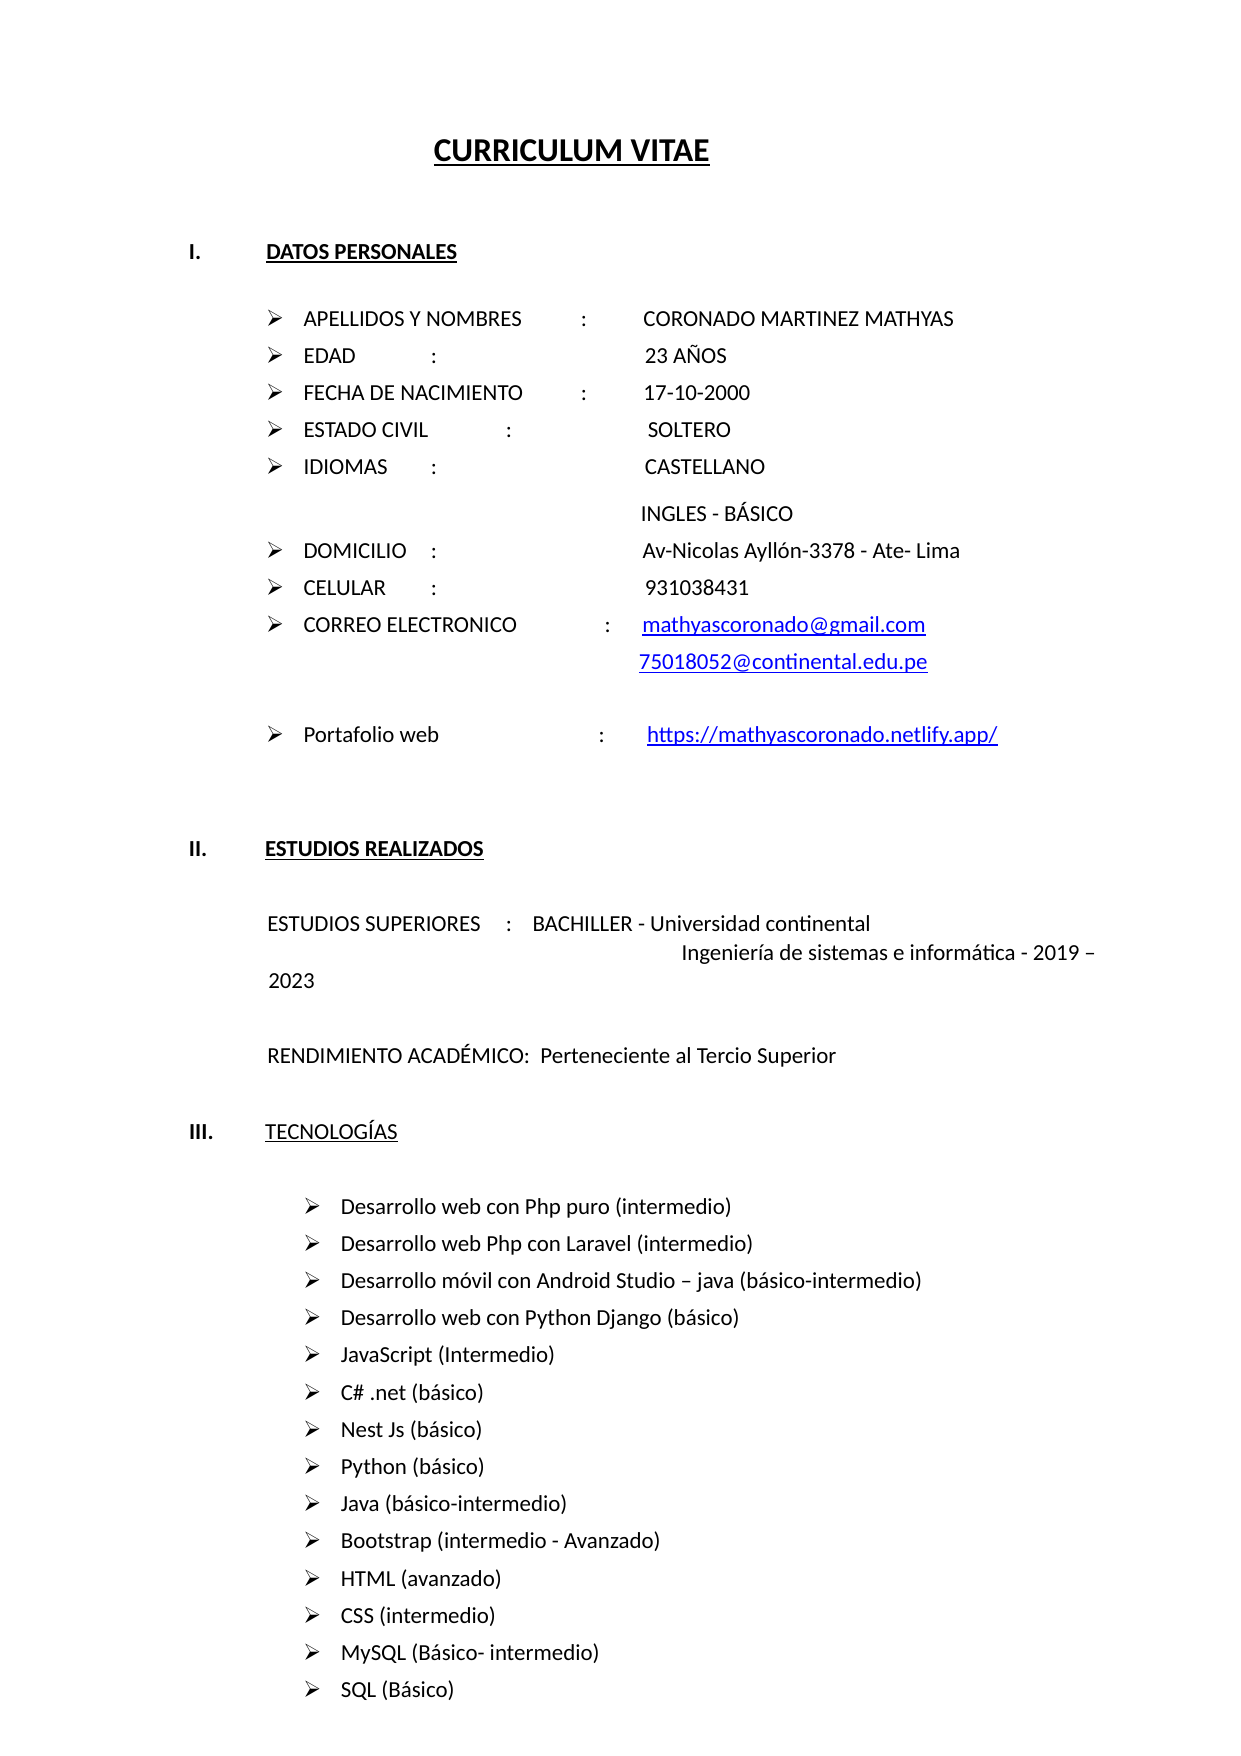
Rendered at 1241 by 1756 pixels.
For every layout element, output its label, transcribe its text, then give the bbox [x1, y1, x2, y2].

list SQL (Básico) [303, 1675, 1123, 1703]
list EDAD : 23 AÑOS [266, 341, 1123, 369]
list C# .net (básico) [303, 1378, 1123, 1406]
list Desarrollo web Php con Laravel (intermedio) [303, 1229, 1123, 1257]
list Desarrollo web con Python Django (básico) [303, 1303, 1123, 1331]
text CURRICULUM VITAE [434, 129, 1186, 170]
list Bootstrap (intermedio - Avanzado) [303, 1526, 1123, 1554]
list HTML (avanzado) [303, 1564, 1123, 1592]
list JavaScript (Intermedio) [303, 1341, 1123, 1368]
list IDIOMAS : CASTELLANO [266, 452, 1123, 481]
text ESTUDIOS SUPERIORES : BACHILLER - Universidad continental - ------------------------------------------------ Ingeniería de sistemas e informática - 2019 – 2023 [267, 909, 1123, 994]
list Python (básico) [303, 1452, 1123, 1480]
list Java (básico-intermedio) [303, 1489, 1123, 1517]
list DOMICILIO : Av-Nicolas Ayllón-3378 - Ate- Lima [266, 536, 1123, 564]
list MySQL (Básico- intermedio) [303, 1638, 1123, 1666]
text RENDIMIENTO ACADÉMICO: Perteneciente al Tercio Superior [267, 1041, 1123, 1069]
list APELLIDOS Y NOMBRES : CORONADO MARTINEZ MATHYAS [266, 304, 1123, 332]
subtitle II. ESTUDIOS REALIZADOS [131, 834, 1186, 863]
list FECHA DE NACIMIENTO : 17-10-2000 [266, 378, 1123, 406]
list CSS (intermedio) [303, 1601, 1123, 1629]
list Portafolio web : https://mathyascoronado.netlify.app/ [266, 720, 1123, 748]
list Desarrollo móvil con Android Studio – java (básico-intermedio) [303, 1266, 1123, 1294]
list Desarrollo web con Php puro (intermedio) [303, 1192, 1123, 1220]
list CELULAR : 931038431 [266, 573, 1123, 601]
list CORREO ELECTRONICO : mathyascoronado@gmail.com [266, 610, 1123, 638]
text III. TECNOLOGÍAS [131, 1117, 1186, 1145]
list Nest Js (básico) [303, 1415, 1123, 1443]
subtitle I. DATOS PERSONALES [131, 237, 1186, 265]
list ESTADO CIVIL : SOLTERO [266, 415, 1123, 443]
text 75018052@continental.edu.pe [131, 647, 1186, 675]
text INGLES - BÁSICO [131, 499, 1186, 527]
